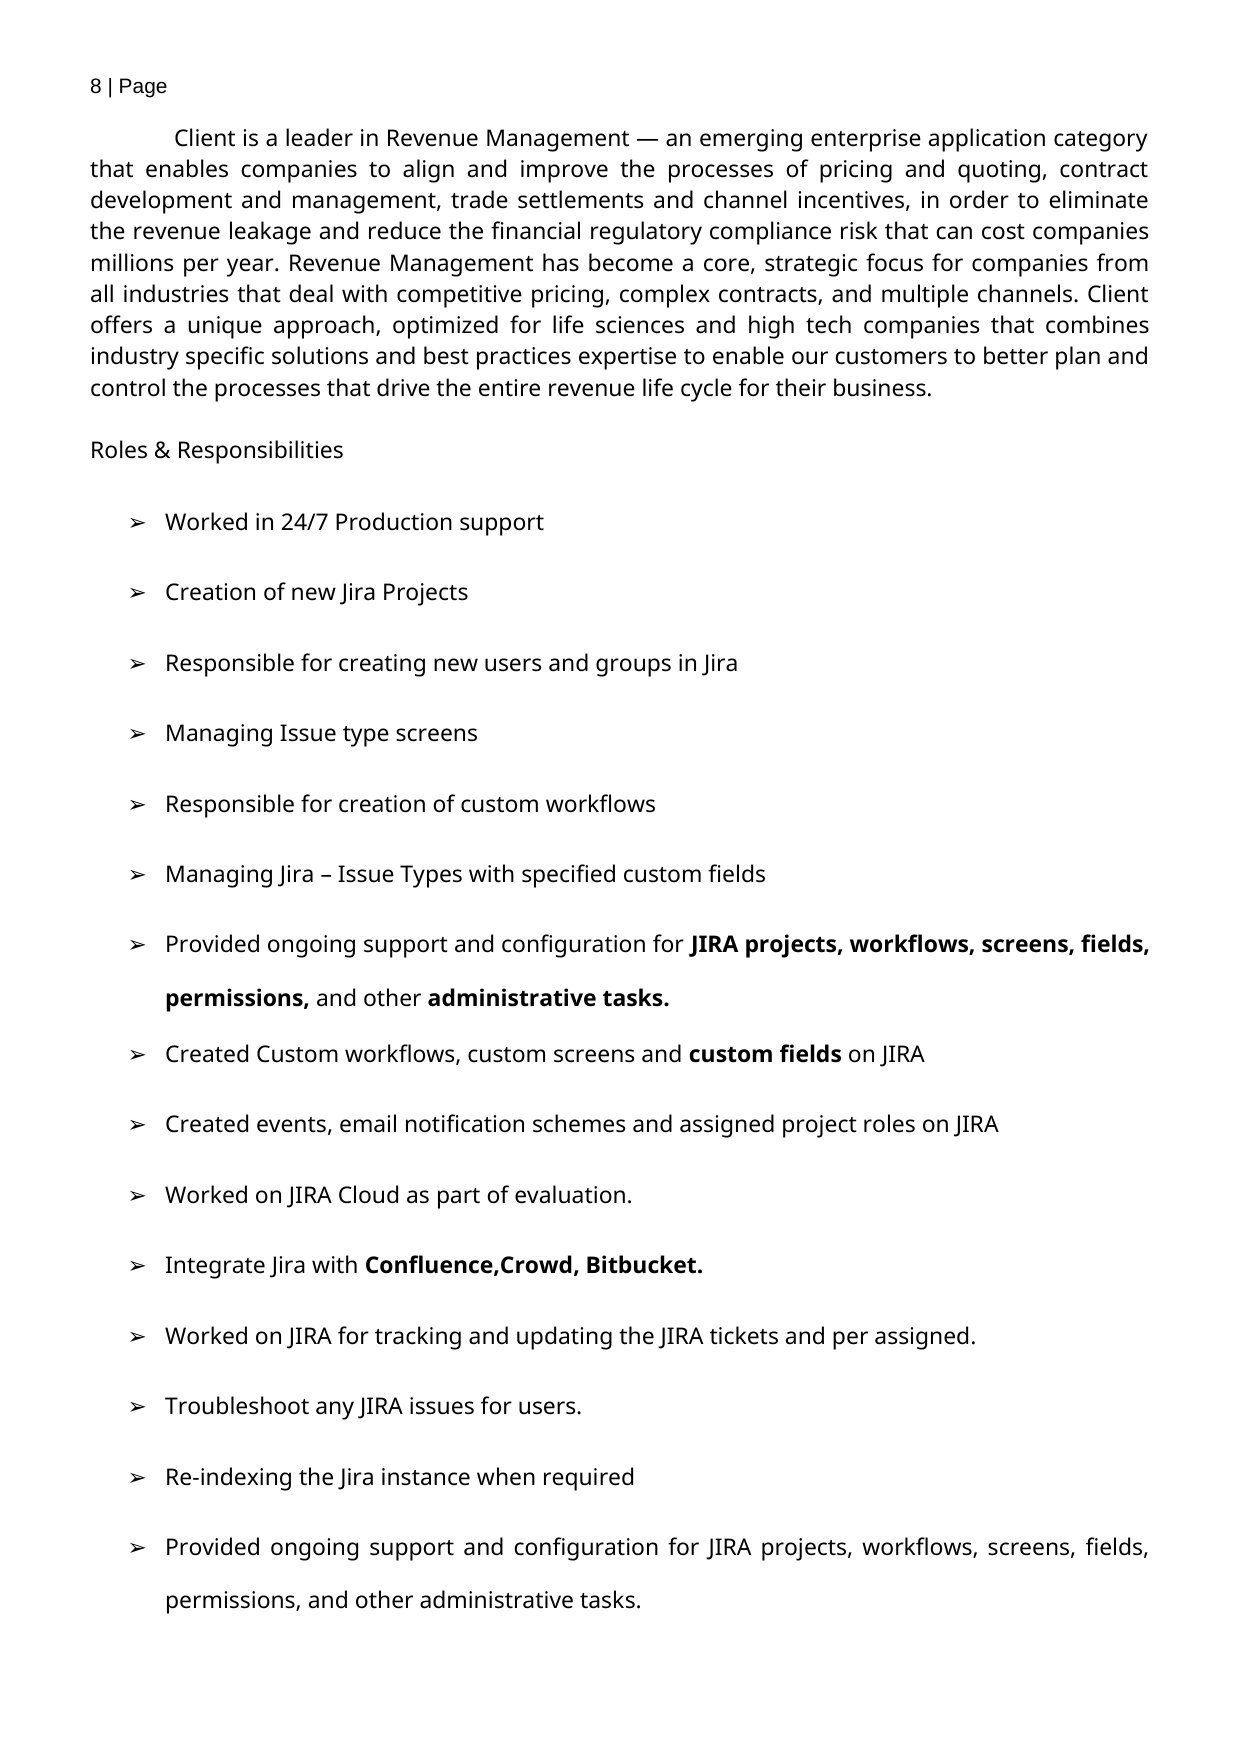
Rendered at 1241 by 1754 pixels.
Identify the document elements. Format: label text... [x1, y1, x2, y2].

list Provided ongoing support and configuration for JIRA projects, workflows, screens, fields, permissions, and other administrative tasks. [127, 919, 1150, 1013]
text Client is a leader in Revenue Management — an emerging enterprise application category that enables companies to align and improve the processes of pricing and quoting, contract development and management, trade settlements and channel incentives, in order to eliminate the revenue leakage and reduce the financial regulatory compliance risk that can cost companies millions per year. Revenue Management has become a core, strategic focus for companies from all industries that deal with competitive pricing, complex contracts, and multiple channels. Client offers a unique approach, optimized for life sciences and high tech companies that combines industry specific solutions and best practices expertise to enable our customers to better plan and control the processes that drive the entire revenue life cycle for their business. [90, 121, 1150, 403]
list Created Custom workflows, custom screens and custom fields on JIRA [127, 1028, 1150, 1075]
list Provided ongoing support and configuration for JIRA projects, workflows, screens, fields, permissions, and other administrative tasks. [127, 1521, 1150, 1615]
list Created events, email notification schemes and assigned project roles on JIRA [127, 1099, 1150, 1146]
list Troubleshoot any JIRA issues for users. [127, 1381, 1150, 1427]
list Worked on JIRA for tracking and updating the JIRA tickets and per assigned. [127, 1310, 1150, 1357]
list Worked in 24/7 Production support [127, 496, 1150, 543]
list Responsible for creating new users and groups in Jira [127, 637, 1150, 684]
text Roles & Responsibilities [90, 434, 1150, 465]
list Worked on JIRA Cloud as part of evaluation. [127, 1169, 1150, 1216]
list Responsible for creation of custom workflows [127, 778, 1150, 825]
list Re-indexing the Jira instance when required [127, 1451, 1150, 1498]
list Creation of new Jira Projects [127, 567, 1150, 614]
list Integrate Jira with Confluence,Crowd, Bitbucket. [127, 1240, 1150, 1287]
list Managing Issue type screens [127, 708, 1150, 755]
list Managing Jira – Issue Types with specified custom fields [127, 848, 1150, 896]
